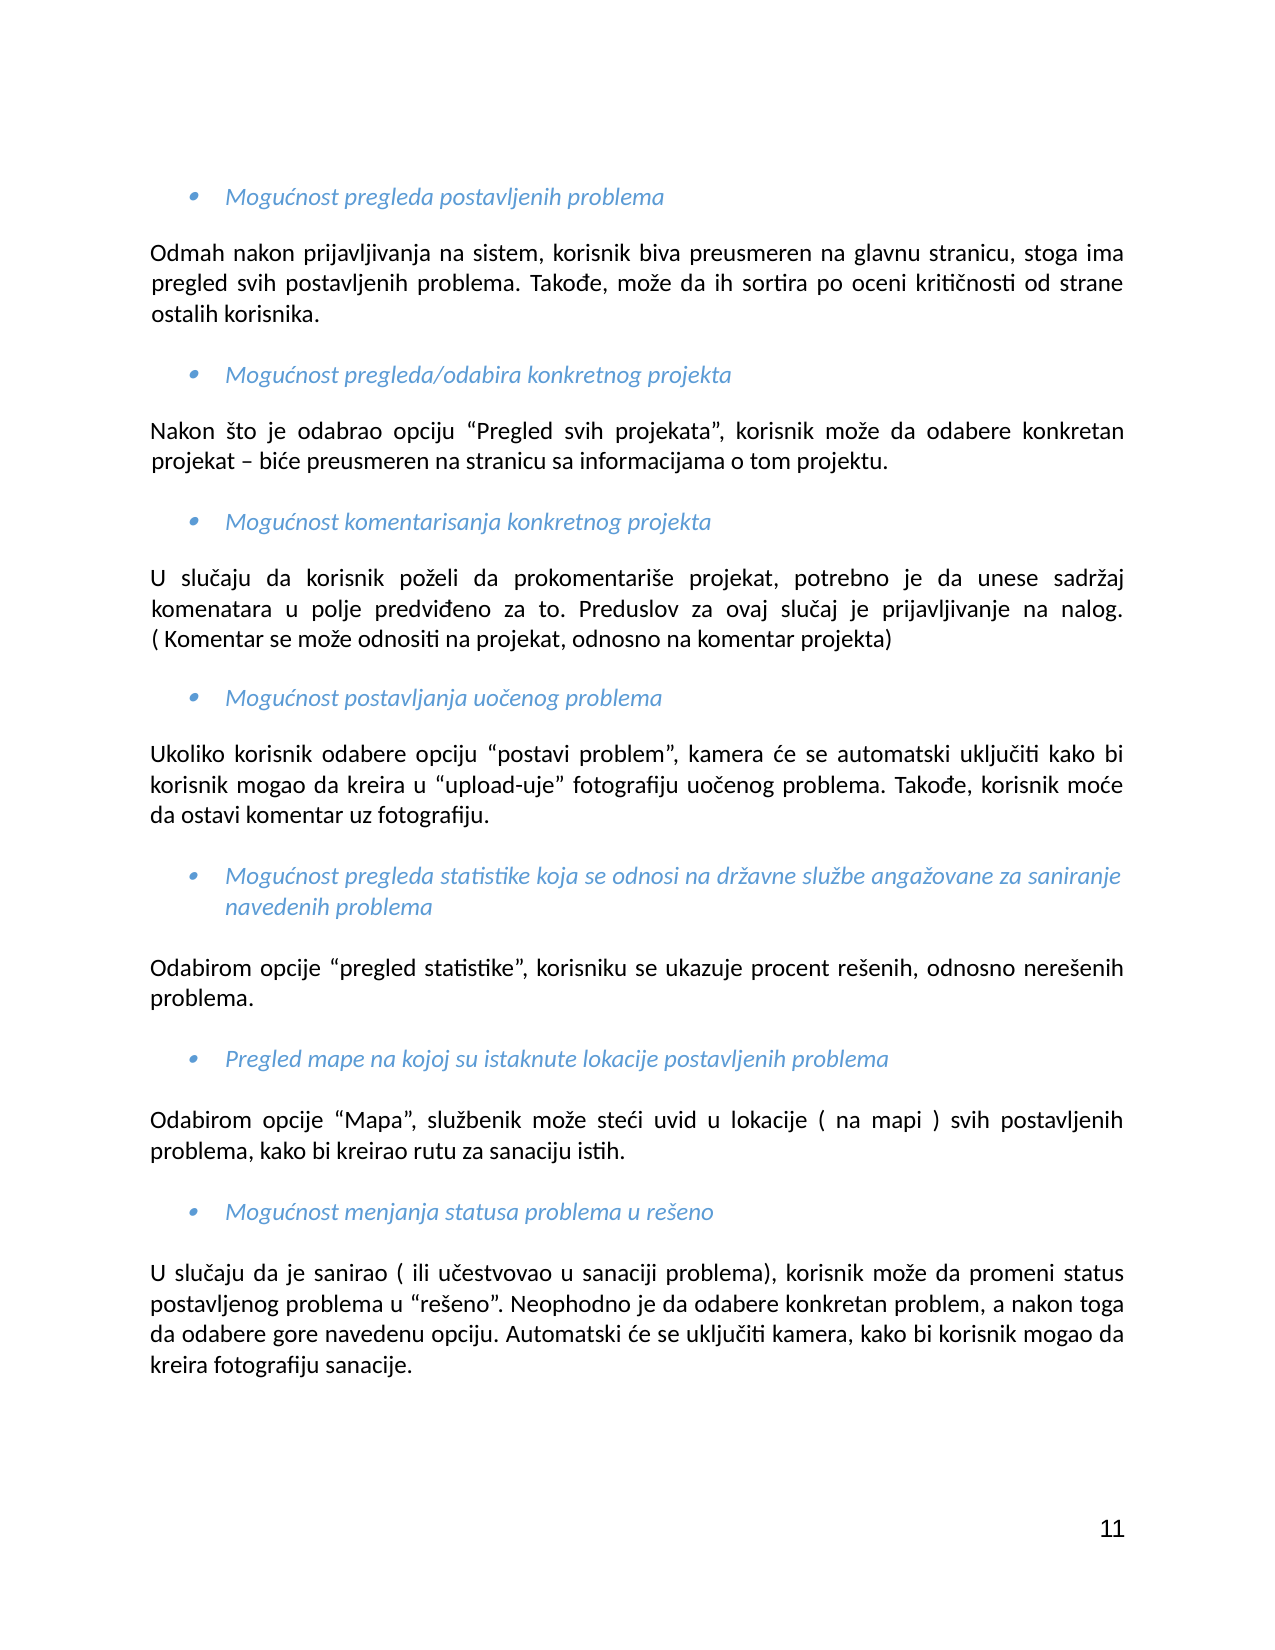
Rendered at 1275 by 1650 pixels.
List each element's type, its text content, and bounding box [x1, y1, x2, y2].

list Mogućnost pregleda/odabira konkretnog projekta [187, 359, 1131, 389]
text Odmah nakon prijavljivanja na sistem, korisnik biva preusmeren na glavnu stranicu, stoga ima pregled svih postavljenih problema. Takođe, može da ih sortira po oceni kritičnosti od strane ostalih korisnika. [150, 237, 1125, 328]
list Pregled mape na kojoj su istaknute lokacije postavljenih problema [187, 1043, 1125, 1074]
list Mogućnost menjanja statusa problema u rešeno [187, 1196, 1125, 1227]
text Nakon što je odabrao opciju “Pregled svih projekata”, korisnik može da odabere konkretan projekat – biće preusmeren na stranicu sa informacijama o tom projektu. [150, 415, 1125, 476]
text Odabirom opcije “pregled statistike”, korisniku se ukazuje procent rešenih, odnosno nerešenih problema. [150, 952, 1125, 1013]
text Odabirom opcije “Mapa”, službenik može steći uvid u lokacije ( na mapi ) svih postavljenih problema, kako bi kreirao rutu za sanaciju istih. [150, 1104, 1125, 1166]
list Mogućnost postavljanja uočenog problema [187, 682, 1131, 713]
list Mogućnost pregleda statistike koja se odnosi na državne službe angažovane za saniranje navedenih problema [187, 860, 1125, 921]
text U slučaju da je sanirao ( ili učestvovao u sanaciji problema), korisnik može da promeni status postavljenog problema u “rešeno”. Neophodno je da odabere konkretan problem, a nakon toga da odabere gore navedenu opciju. Automatski će se uključiti kamera, kako bi korisnik mogao da kreira fotografiju sanacije. [150, 1257, 1125, 1379]
text Ukoliko korisnik odabere opciju “postavi problem”, kamera će se automatski uključiti kako bi korisnik mogao da kreira u “upload-uje” fotografiju uočenog problema. Takođe, korisnik moće da ostavi komentar uz fotografiju. [150, 738, 1125, 830]
list Mogućnost pregleda postavljenih problema [187, 181, 1131, 212]
text U slučaju da korisnik poželi da prokomentariše projekat, potrebno je da unese sadržaj komenatara u polje predviđeno za to. Preduslov za ovaj slučaj je prijavljivanje na nalog. ( Komentar se može odnositi na projekat, odnosno na komentar projekta) [150, 562, 1125, 654]
list Mogućnost komentarisanja konkretnog projekta [187, 506, 1131, 537]
